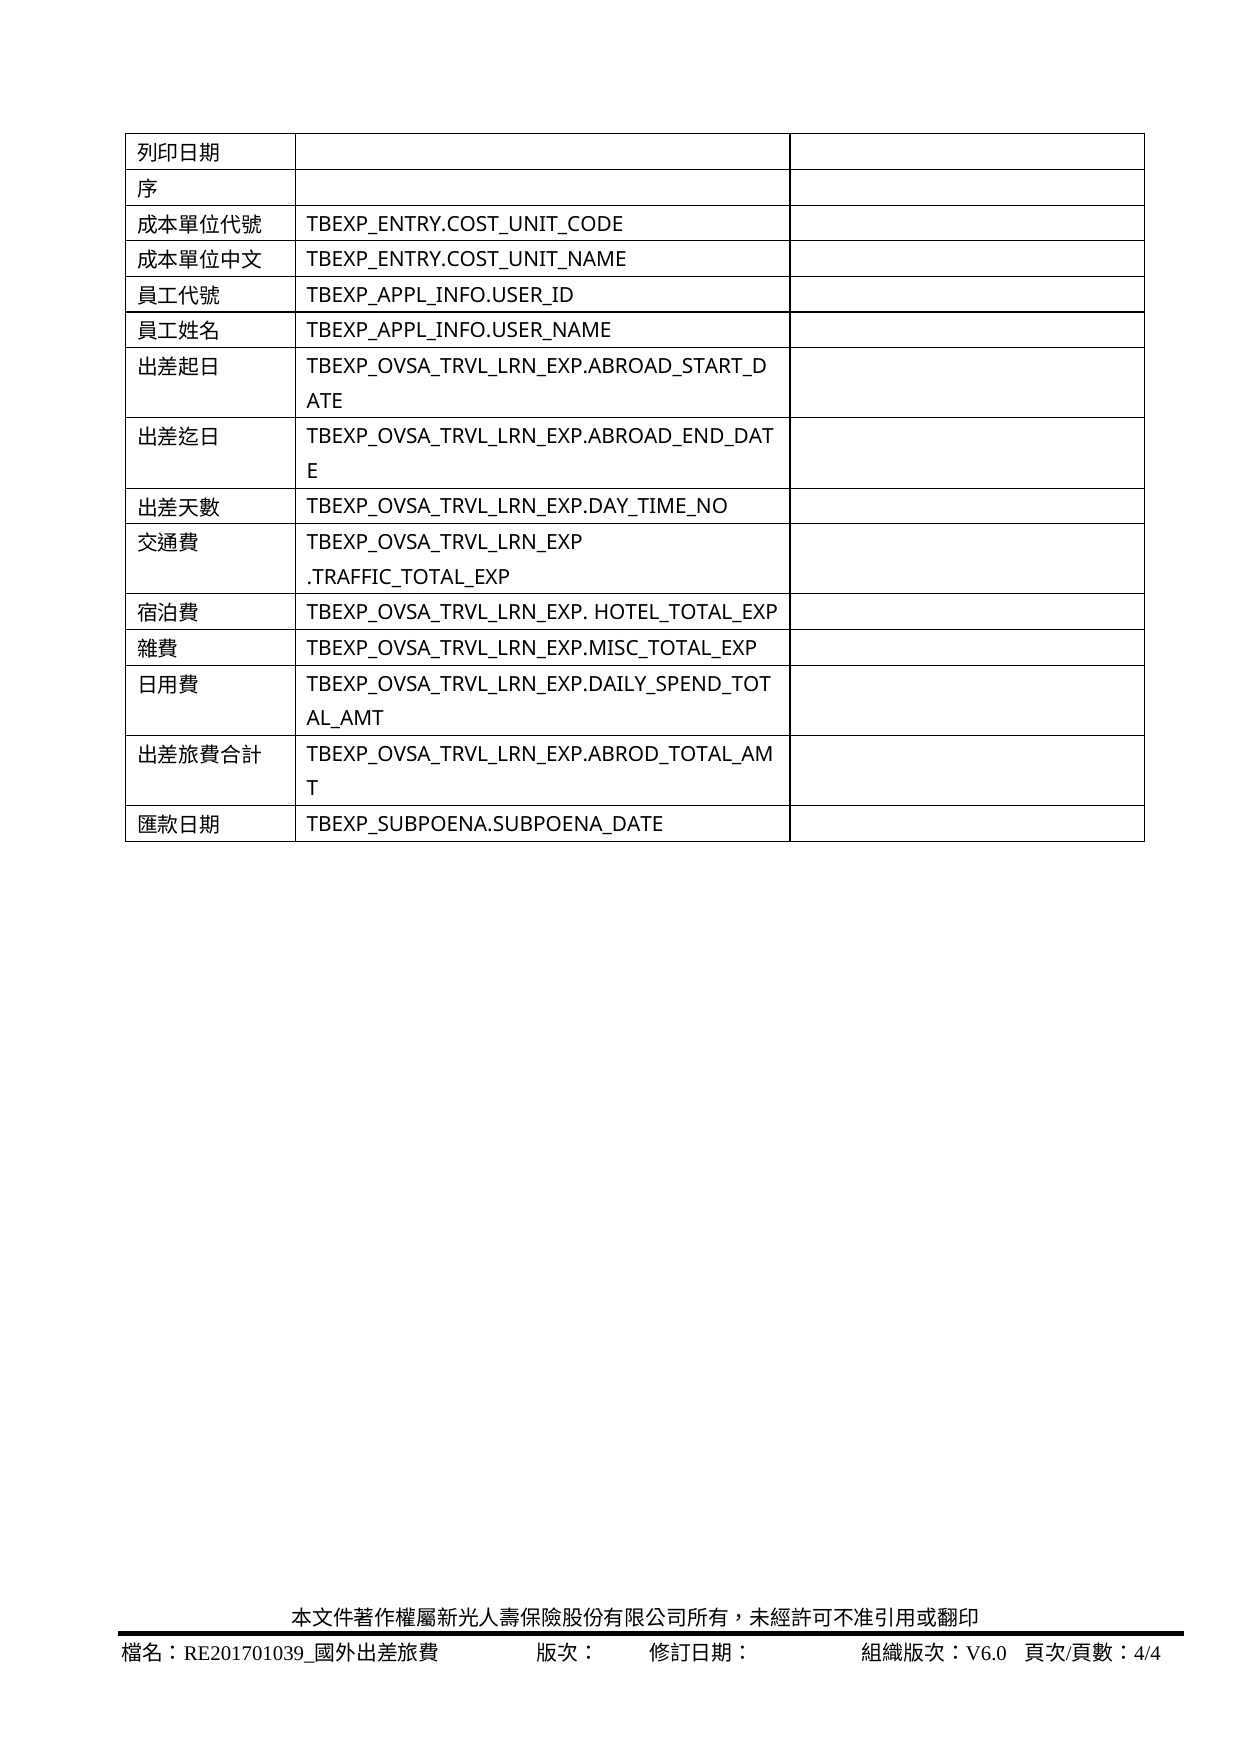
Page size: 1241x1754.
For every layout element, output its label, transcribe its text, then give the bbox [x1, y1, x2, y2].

table_cell [791, 134, 1144, 169]
table_cell [791, 170, 1144, 204]
table_cell [791, 806, 1144, 841]
table_cell TBEXP_ENTRY.COST_UNIT_CODE [296, 206, 789, 240]
table_cell [791, 206, 1144, 240]
table_cell TBEXP_ENTRY.COST_UNIT_NAME [296, 241, 789, 276]
table_cell 列印日期 [126, 134, 295, 169]
table_cell 出差旅費合計 [126, 736, 295, 805]
table_cell [791, 313, 1144, 347]
table_cell TBEXP_OVSA_TRVL_LRN_EXP.MISC_TOTAL_EXP [296, 630, 789, 664]
table_cell 日用費 [126, 666, 295, 735]
table_cell TBEXP_OVSA_TRVL_LRN_EXP.DAY_TIME_NO [296, 489, 789, 523]
table_cell TBEXP_OVSA_TRVL_LRN_EXP.TRAFFIC_TOTAL_EXP [296, 524, 789, 593]
table_cell TBEXP_OVSA_TRVL_LRN_EXP.ABROAD_END_DATE [296, 418, 789, 487]
table_cell [791, 418, 1144, 487]
table_cell TBEXP_OVSA_TRVL_LRN_EXP.ABROAD_START_DATE [296, 348, 789, 417]
table_cell 成本單位代號 [126, 206, 295, 240]
table_cell 匯款日期 [126, 806, 295, 841]
table_cell [791, 524, 1144, 593]
table_cell [791, 277, 1144, 311]
table_cell 出差迄日 [126, 418, 295, 487]
table_cell TBEXP_OVSA_TRVL_LRN_EXP.DAILY_SPEND_TOTAL_AMT [296, 666, 789, 735]
table_cell [296, 170, 789, 204]
table_cell 序 [126, 170, 295, 204]
table_cell [791, 666, 1144, 735]
table_cell TBEXP_APPL_INFO.USER_NAME [296, 313, 789, 347]
table_cell [791, 630, 1144, 664]
table_cell 宿泊費 [126, 594, 295, 629]
table_cell 出差起日 [126, 348, 295, 417]
table_cell 員工代號 [126, 277, 295, 311]
table_cell TBEXP_OVSA_TRVL_LRN_EXP.ABROD_TOTAL_AMT [296, 736, 789, 805]
table_cell [791, 594, 1144, 629]
table_cell 雜費 [126, 630, 295, 664]
table_cell 成本單位中文 [126, 241, 295, 276]
table_cell 交通費 [126, 524, 295, 593]
table_cell 員工姓名 [126, 313, 295, 347]
table_cell [791, 736, 1144, 805]
table_cell 出差天數 [126, 489, 295, 523]
table_cell TBEXP_OVSA_TRVL_LRN_EXP. HOTEL_TOTAL_EXP [296, 594, 789, 629]
table_cell [296, 134, 789, 169]
table_cell [791, 348, 1144, 417]
table_cell [791, 241, 1144, 276]
table_cell TBEXP_SUBPOENA.SUBPOENA_DATE [296, 806, 789, 841]
table_cell TBEXP_APPL_INFO.USER_ID [296, 277, 789, 311]
table_cell [791, 489, 1144, 523]
